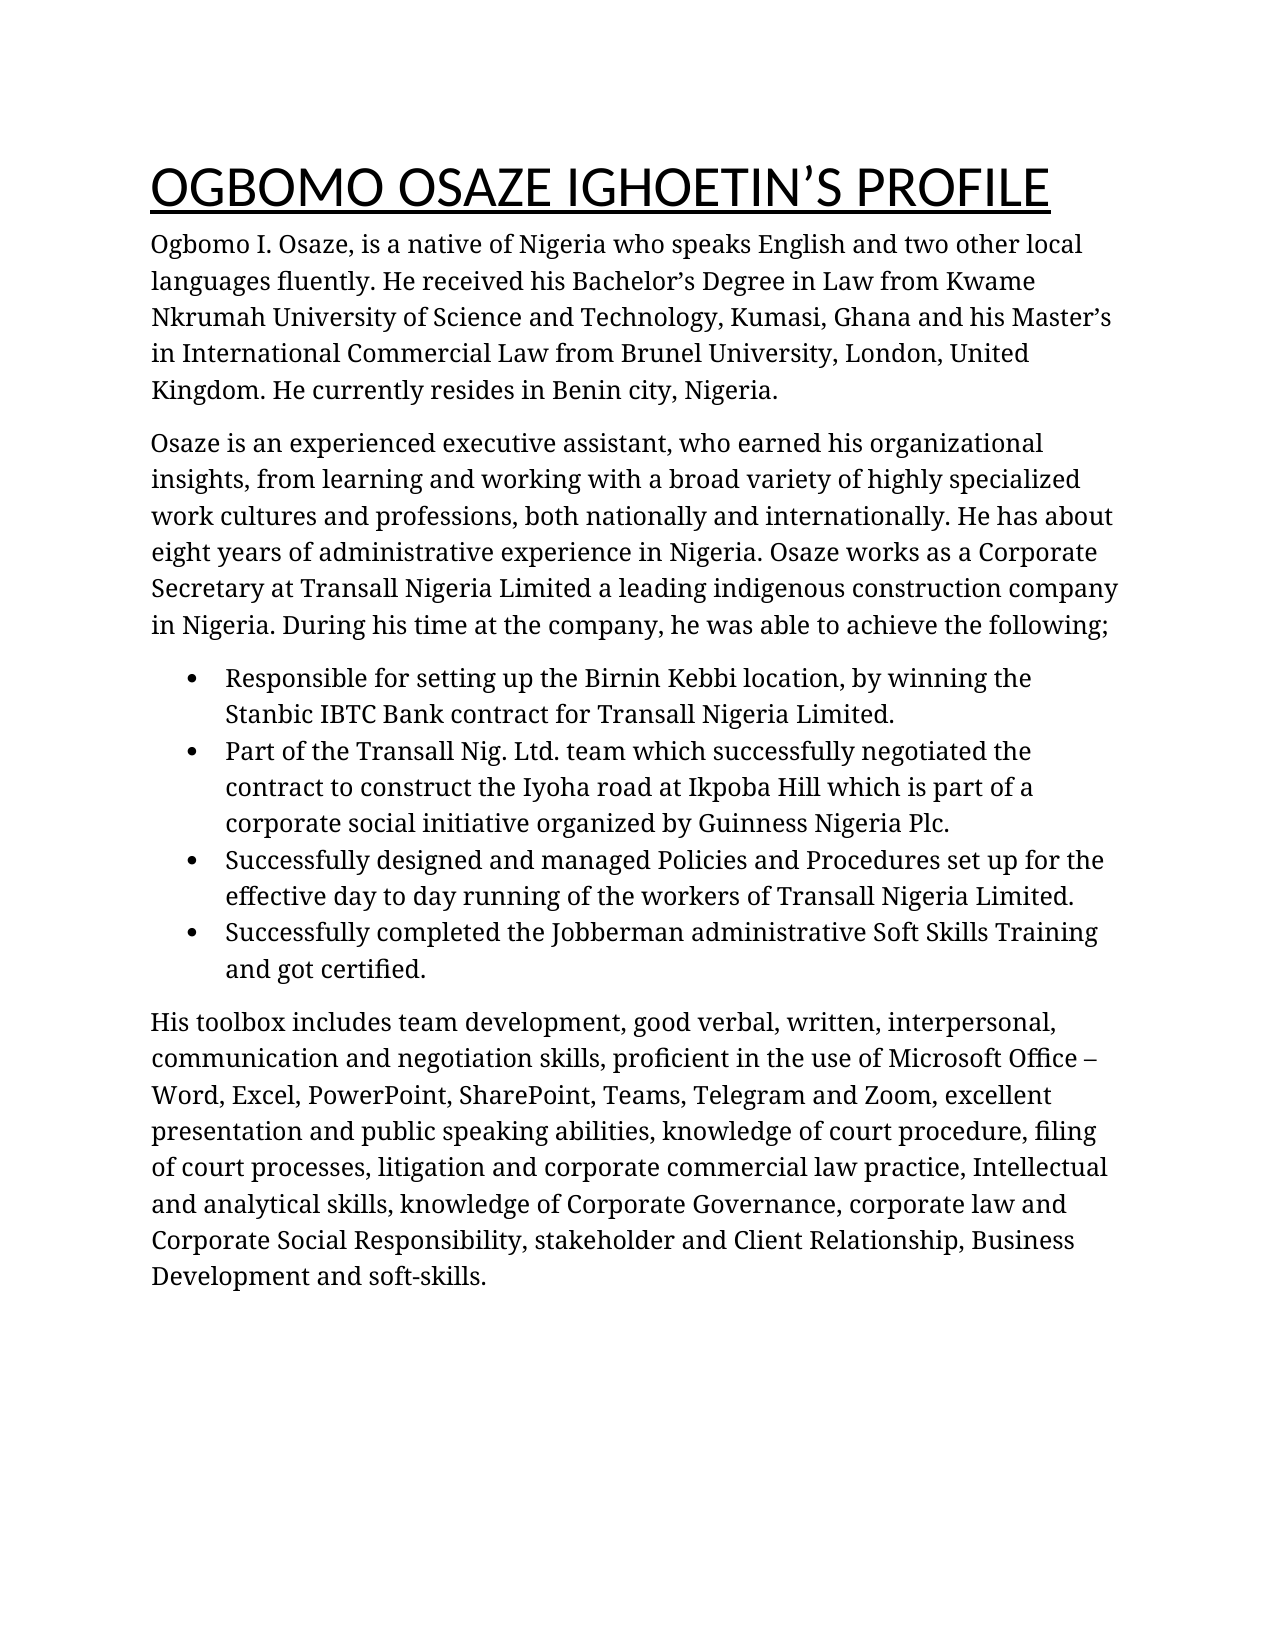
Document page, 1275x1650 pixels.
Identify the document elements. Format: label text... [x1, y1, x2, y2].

text His toolbox includes team development, good verbal, written, interpersonal, communication and negotiation skills, proficient in the use of Microsoft Office – Word, Excel, PowerPoint, SharePoint, Teams, Telegram and Zoom, excellent presentation and public speaking abilities, knowledge of court procedure, filing of court processes, litigation and corporate commercial law practice, Intellectual and analytical skills, knowledge of Corporate Governance, corporate law and Corporate Social Responsibility, stakeholder and Client Relationship, Business Development and soft-skills. [150, 1004, 1124, 1293]
list Successfully designed and managed Policies and Procedures set up for the effective day to day running of the workers of Transall Nigeria Limited. [188, 842, 1124, 913]
list Successfully completed the Jobberman administrative Soft Skills Training and got certified. [188, 915, 1124, 985]
text OGBOMO OSAZE IGHOETIN’S PROFILE [150, 150, 1124, 221]
text Ogbomo I. Osaze, is a native of Nigeria who speaks English and two other local languages fluently. He received his Bachelor’s Degree in Law from Kwame Nkrumah University of Science and Technology, Kumasi, Ghana and his Master’s in International Commercial Law from Brunel University, London, United Kingdom. He currently resides in Benin city, Nigeria. [150, 227, 1124, 406]
list Responsible for setting up the Birnin Kebbi location, by winning the Stanbic IBTC Bank contract for Transall Nigeria Limited. [188, 661, 1124, 731]
list Part of the Transall Nig. Ltd. team which successfully negotiated the contract to construct the Iyoha road at Ikpoba Hill which is part of a corporate social initiative organized by Guinness Nigeria Plc. [188, 733, 1124, 840]
text Osaze is an experienced executive assistant, who earned his organizational insights, from learning and working with a broad variety of highly specialized work cultures and professions, both nationally and internationally. He has about eight years of administrative experience in Nigeria. Osaze works as a Corporate Secretary at Transall Nigeria Limited a leading indigenous construction company in Nigeria. During his time at the company, he was able to achieve the following; [150, 426, 1124, 641]
